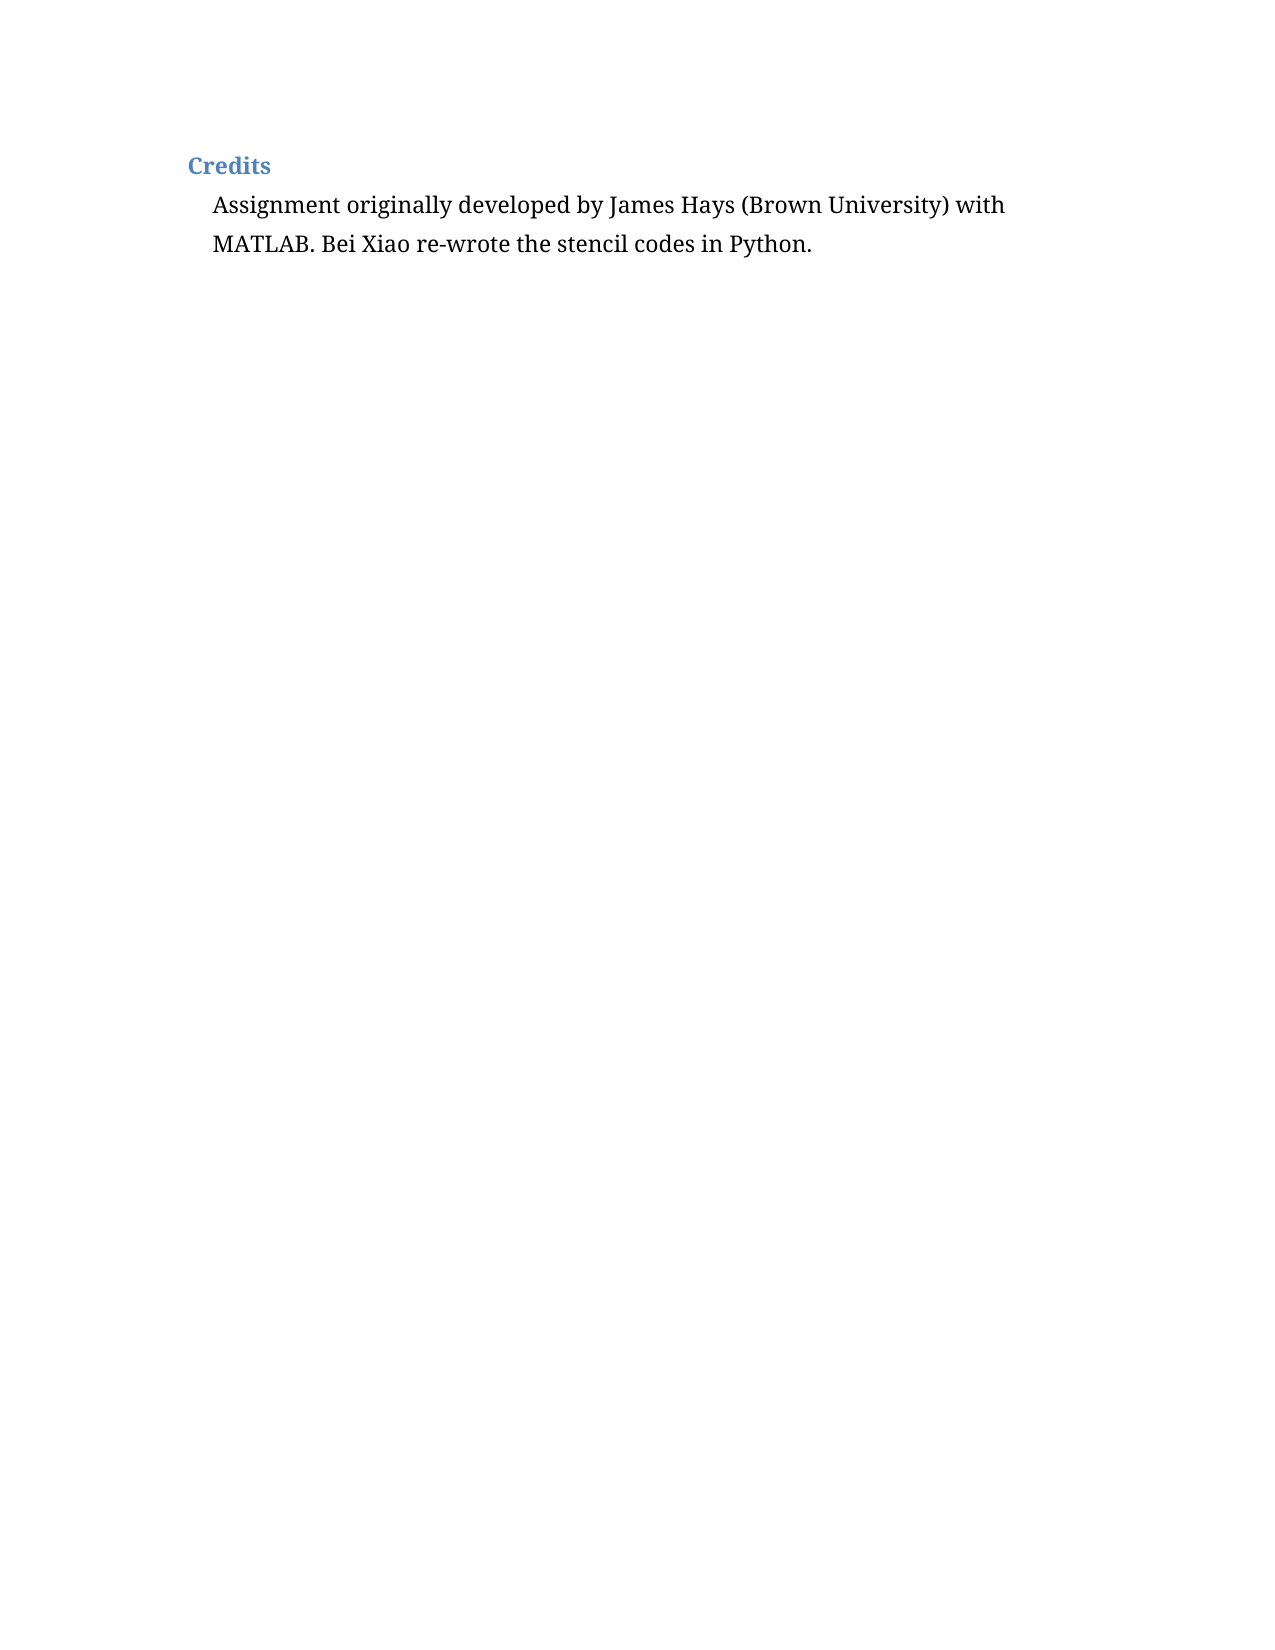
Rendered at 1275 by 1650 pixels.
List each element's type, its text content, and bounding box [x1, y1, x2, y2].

subtitle Credits [187, 150, 1087, 181]
text Assignment originally developed by James Hays (Brown University) with MATLAB. Bei Xiao re-wrote the stencil codes in Python. [212, 181, 1087, 259]
